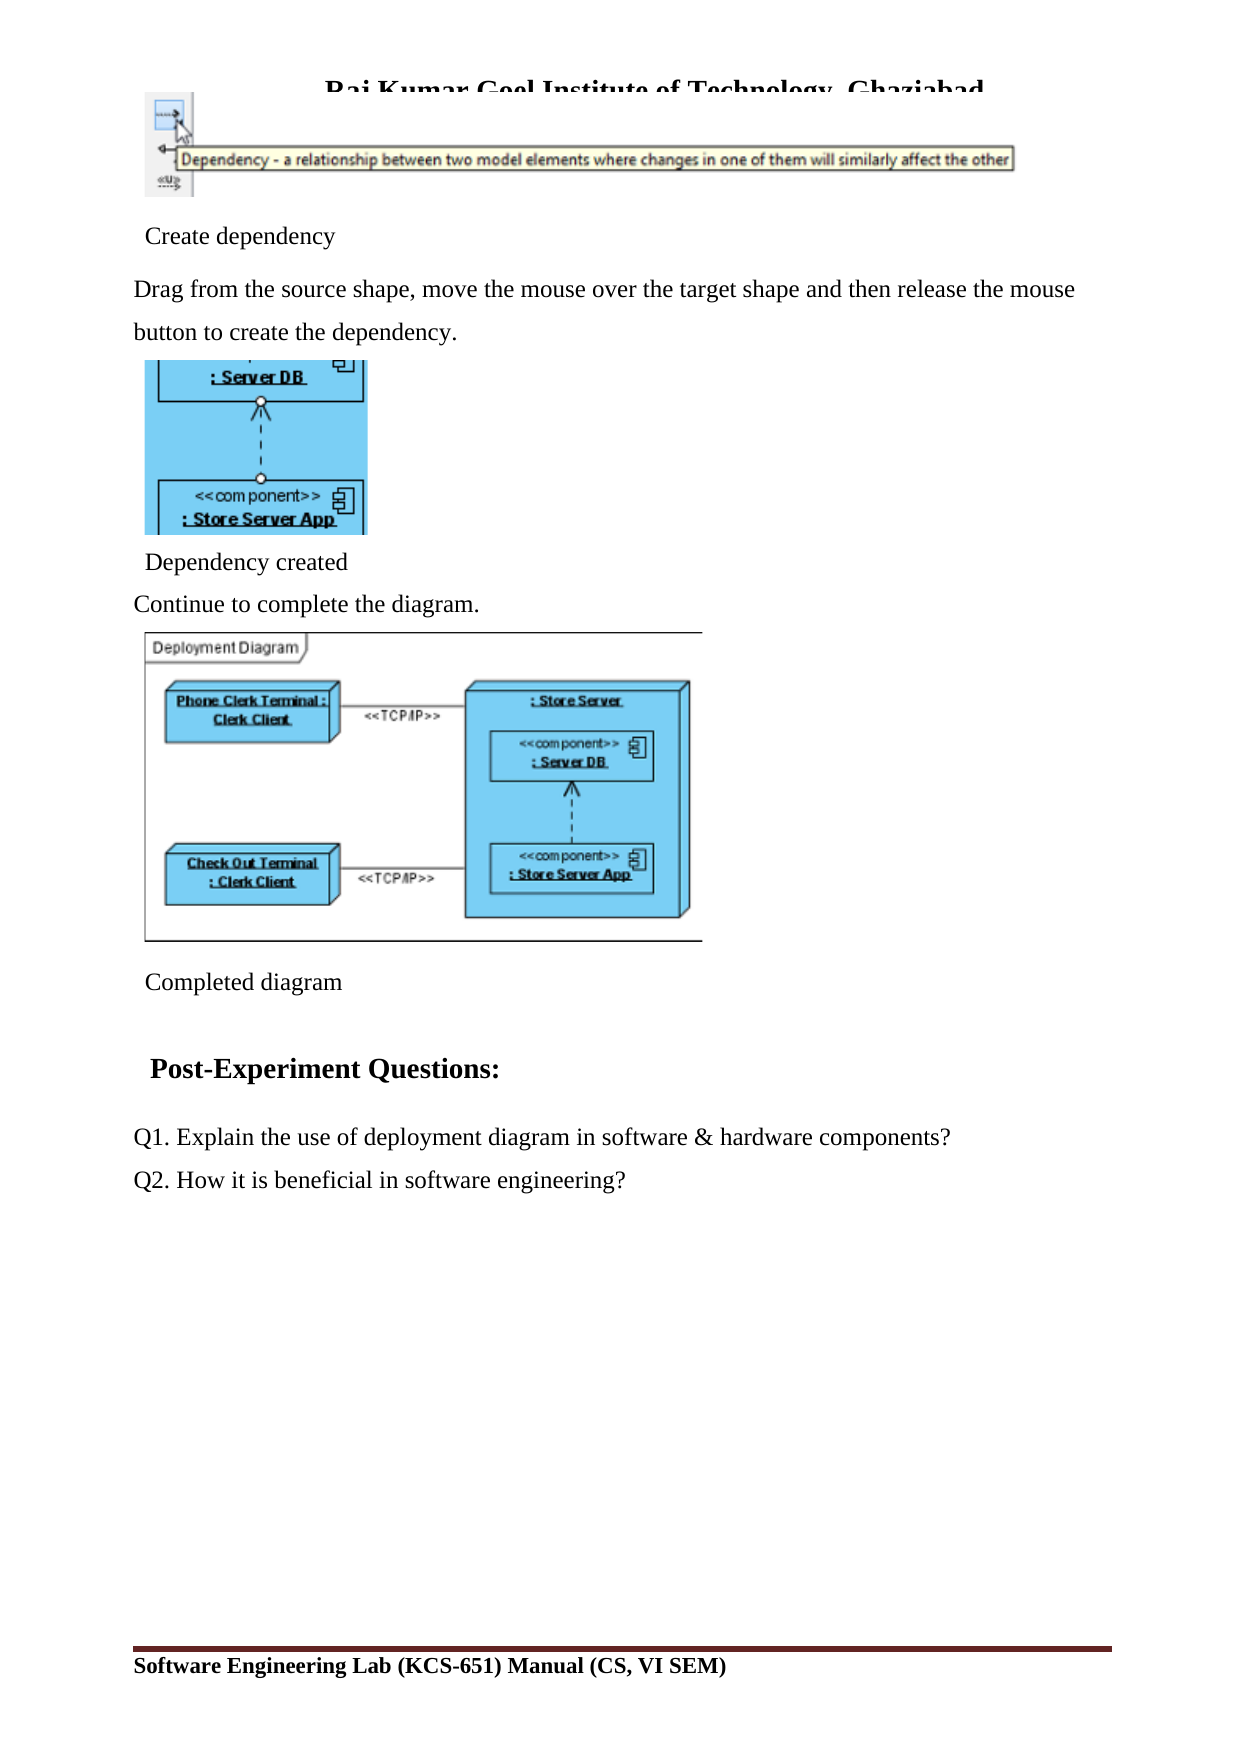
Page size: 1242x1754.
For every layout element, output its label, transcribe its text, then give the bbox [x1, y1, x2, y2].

table_cell Dependency created [133, 548, 368, 589]
text Post-Experiment Questions: [150, 1052, 986, 1085]
table_header [133, 361, 368, 547]
picture [144, 632, 703, 942]
table_header [133, 633, 702, 967]
text Q2. How it is beneficial in software engineering? [133, 1165, 1112, 1194]
table_cell Create dependency [133, 221, 1025, 274]
picture [144, 360, 368, 535]
picture [144, 92, 1025, 197]
table_cell Completed diagram [133, 967, 702, 1008]
text Drag from the source shape, move the mouse over the target shape and then release the mouse button to create the dependency. [133, 274, 1112, 346]
text Q1. Explain the use of deployment diagram in software & hardware components? [133, 1122, 1112, 1151]
table_header [133, 93, 1025, 221]
text Continue to complete the diagram. [133, 589, 1112, 618]
